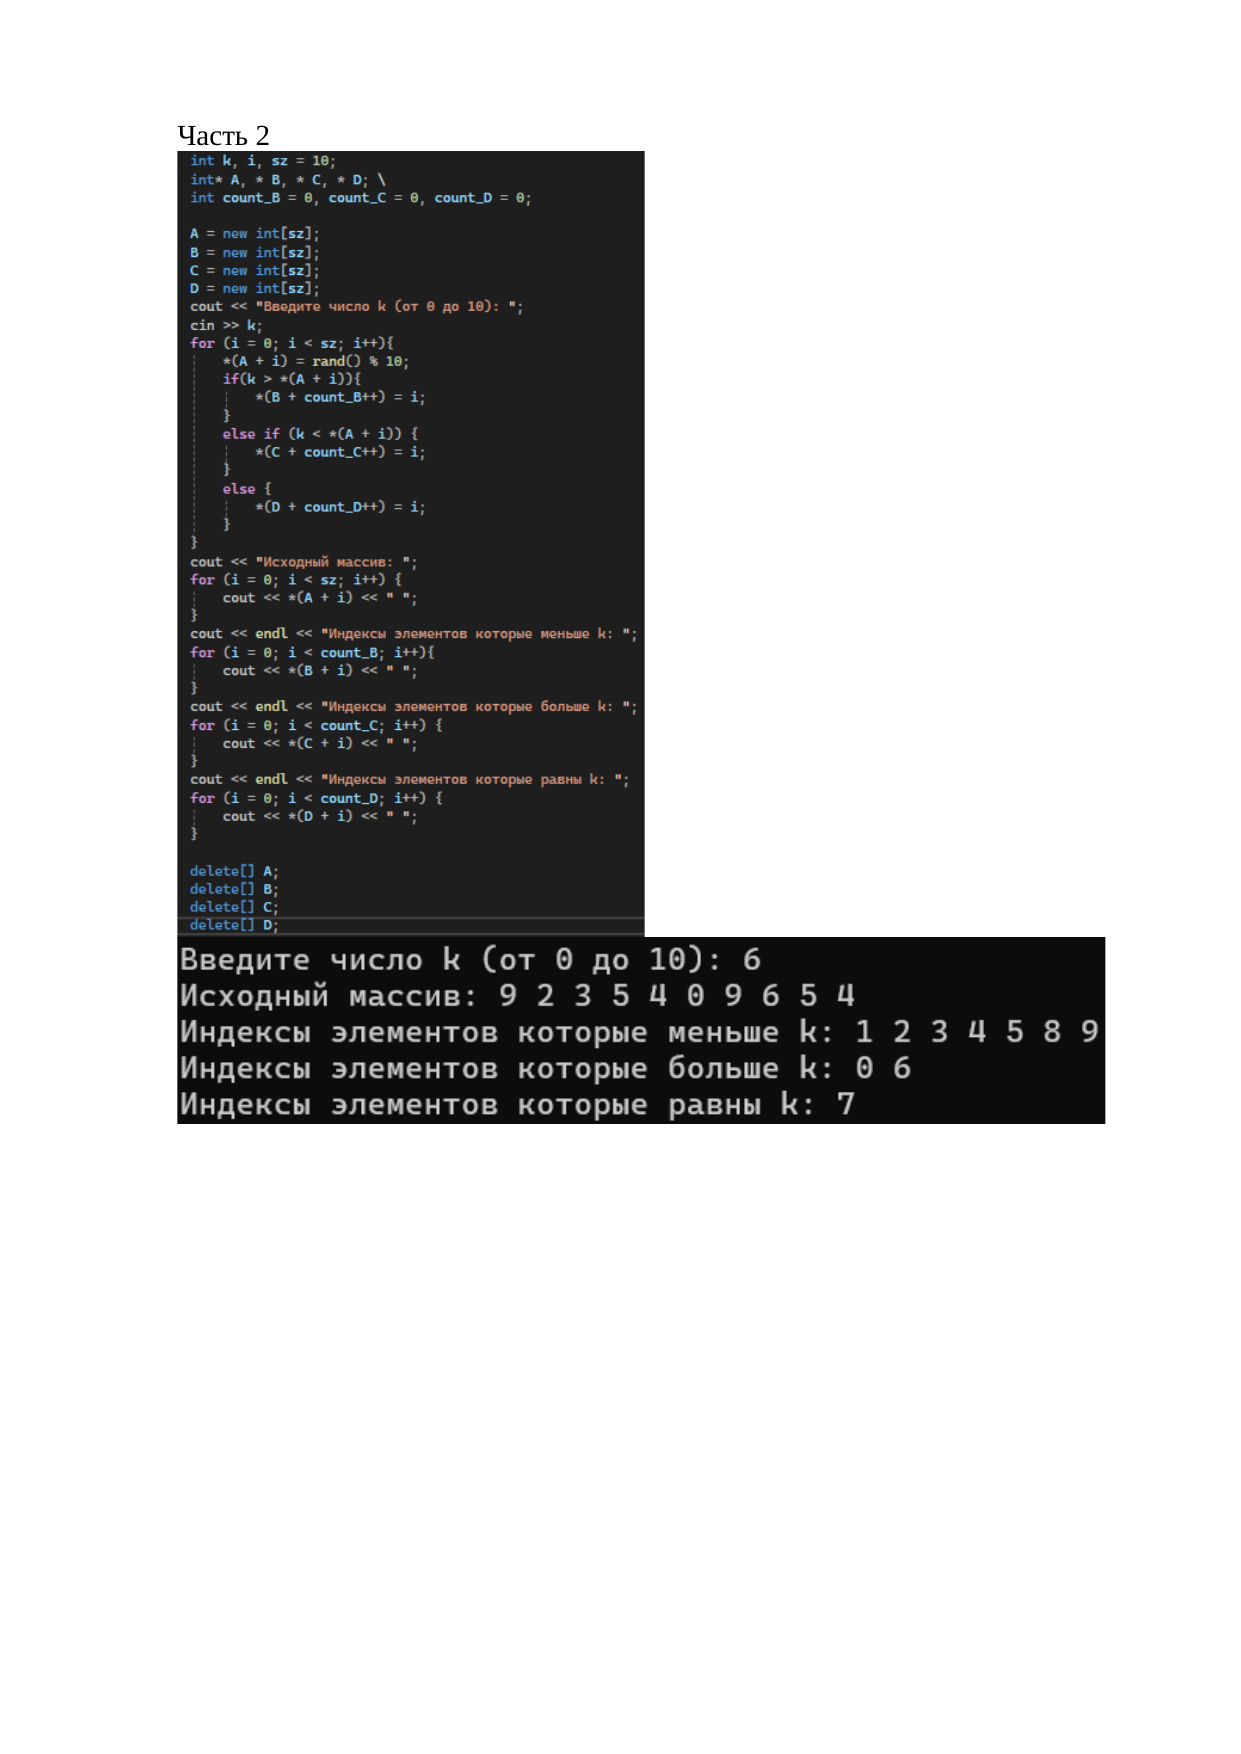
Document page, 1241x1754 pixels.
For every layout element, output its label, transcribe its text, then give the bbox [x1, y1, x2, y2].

picture [177, 151, 1106, 1124]
text Часть 2 [177, 118, 1152, 152]
